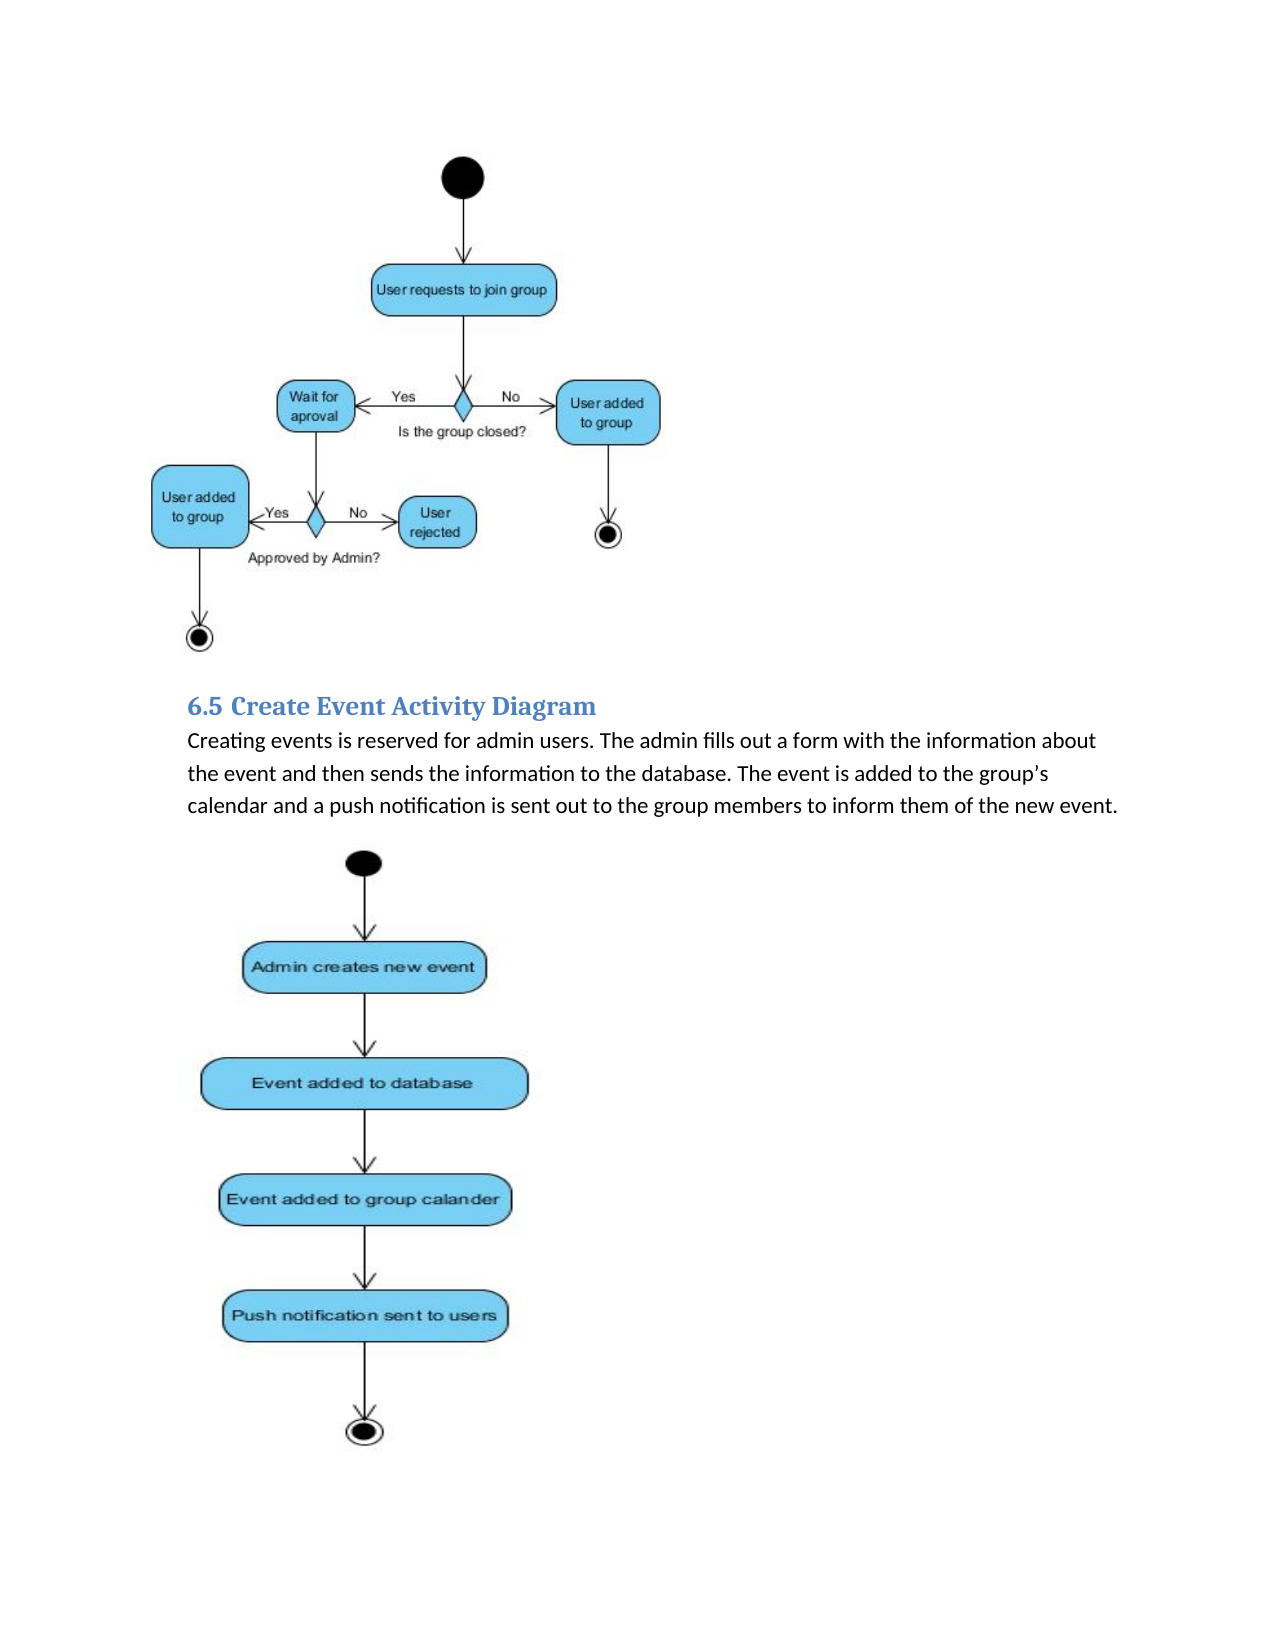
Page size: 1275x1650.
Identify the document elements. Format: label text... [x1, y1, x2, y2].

picture [150, 149, 666, 666]
picture [150, 843, 571, 1460]
subtitle Create Event Activity Diagram [187, 691, 1125, 722]
text Creating events is reserved for admin users. The admin fills out a form with the information about the event and then sends the information to the database. The event is added to the group’s calendar and a push notification is sent out to the group members to inform them of the new event. [187, 726, 1125, 819]
